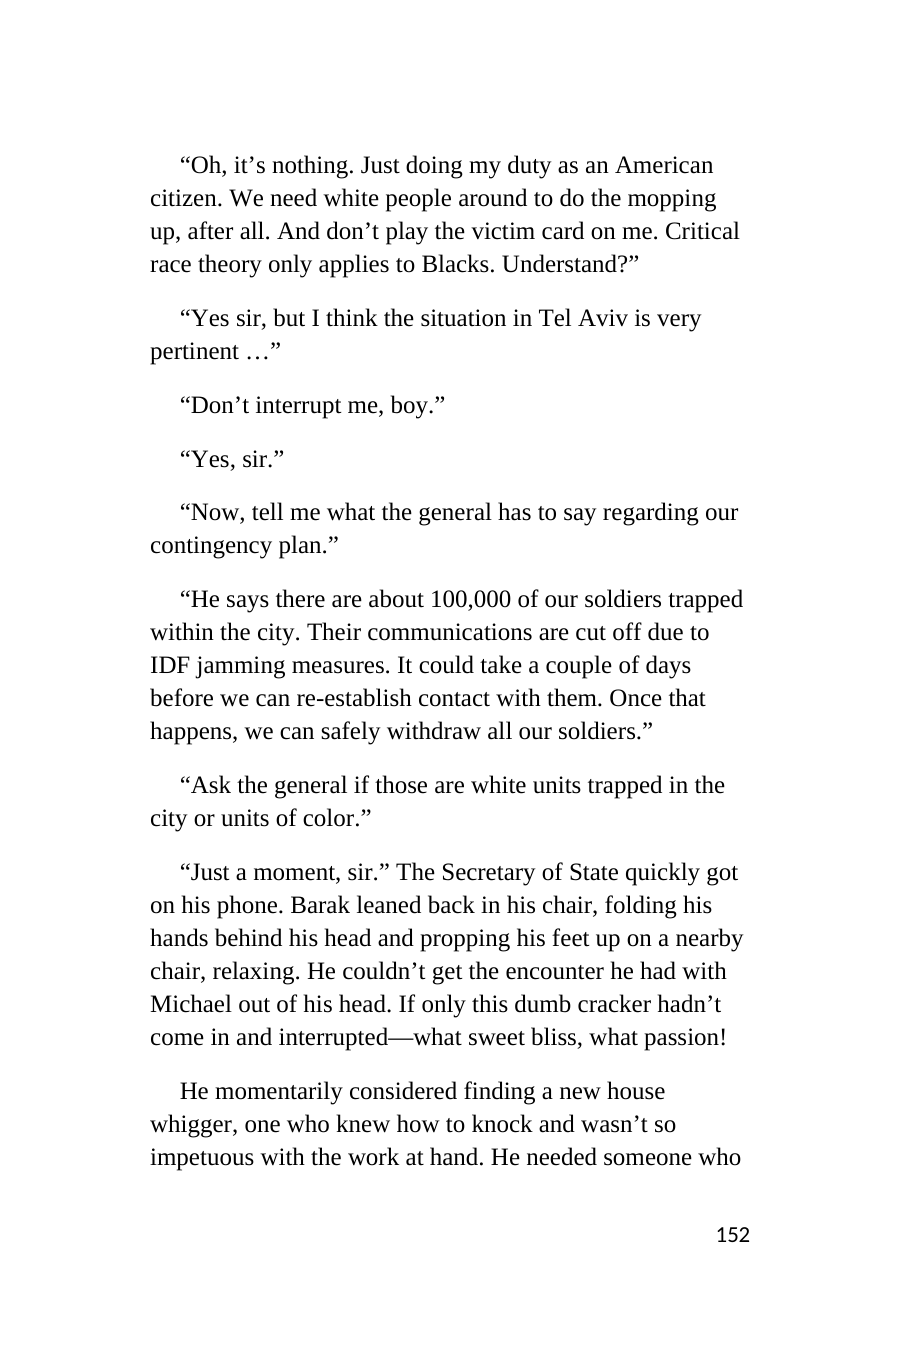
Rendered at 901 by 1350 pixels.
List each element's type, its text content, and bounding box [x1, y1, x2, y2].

text “Don’t interrupt me, boy.” [150, 390, 750, 418]
text “Yes, sir.” [150, 444, 750, 472]
text “Yes sir, but I think the situation in Tel Aviv is very pertinent …” [150, 303, 750, 365]
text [150, 1076, 750, 1171]
text “Oh, it’s nothing. Just doing my duty as an American citizen. We need white people around to do the mopping up, after all. And don’t play the victim card on me. Critical race theory only applies to Blacks. Understand?” [150, 150, 750, 278]
text “Ask the general if those are white units trapped in the city or units of color.” [150, 770, 750, 832]
text “Now, tell me what the general has to say regarding our contingency plan.” [150, 497, 750, 559]
text “Just a moment, sir.” The Secretary of State quickly got on his phone. Barak leaned back in his chair, folding his hands behind his head and propping his feet up on a nearby chair, relaxing. He couldn’t get the encounter he had with Michael out of his head. If only this dumb cracker hadn’t come in and interrupted—what sweet bliss, what passion! [150, 857, 750, 1051]
text “He says there are about 100,000 of our soldiers trapped within the city. Their communications are cut off due to IDF jamming measures. It could take a couple of days before we can re-establish contact with them. Once that happens, we can safely withdraw all our soldiers.” [150, 584, 750, 745]
